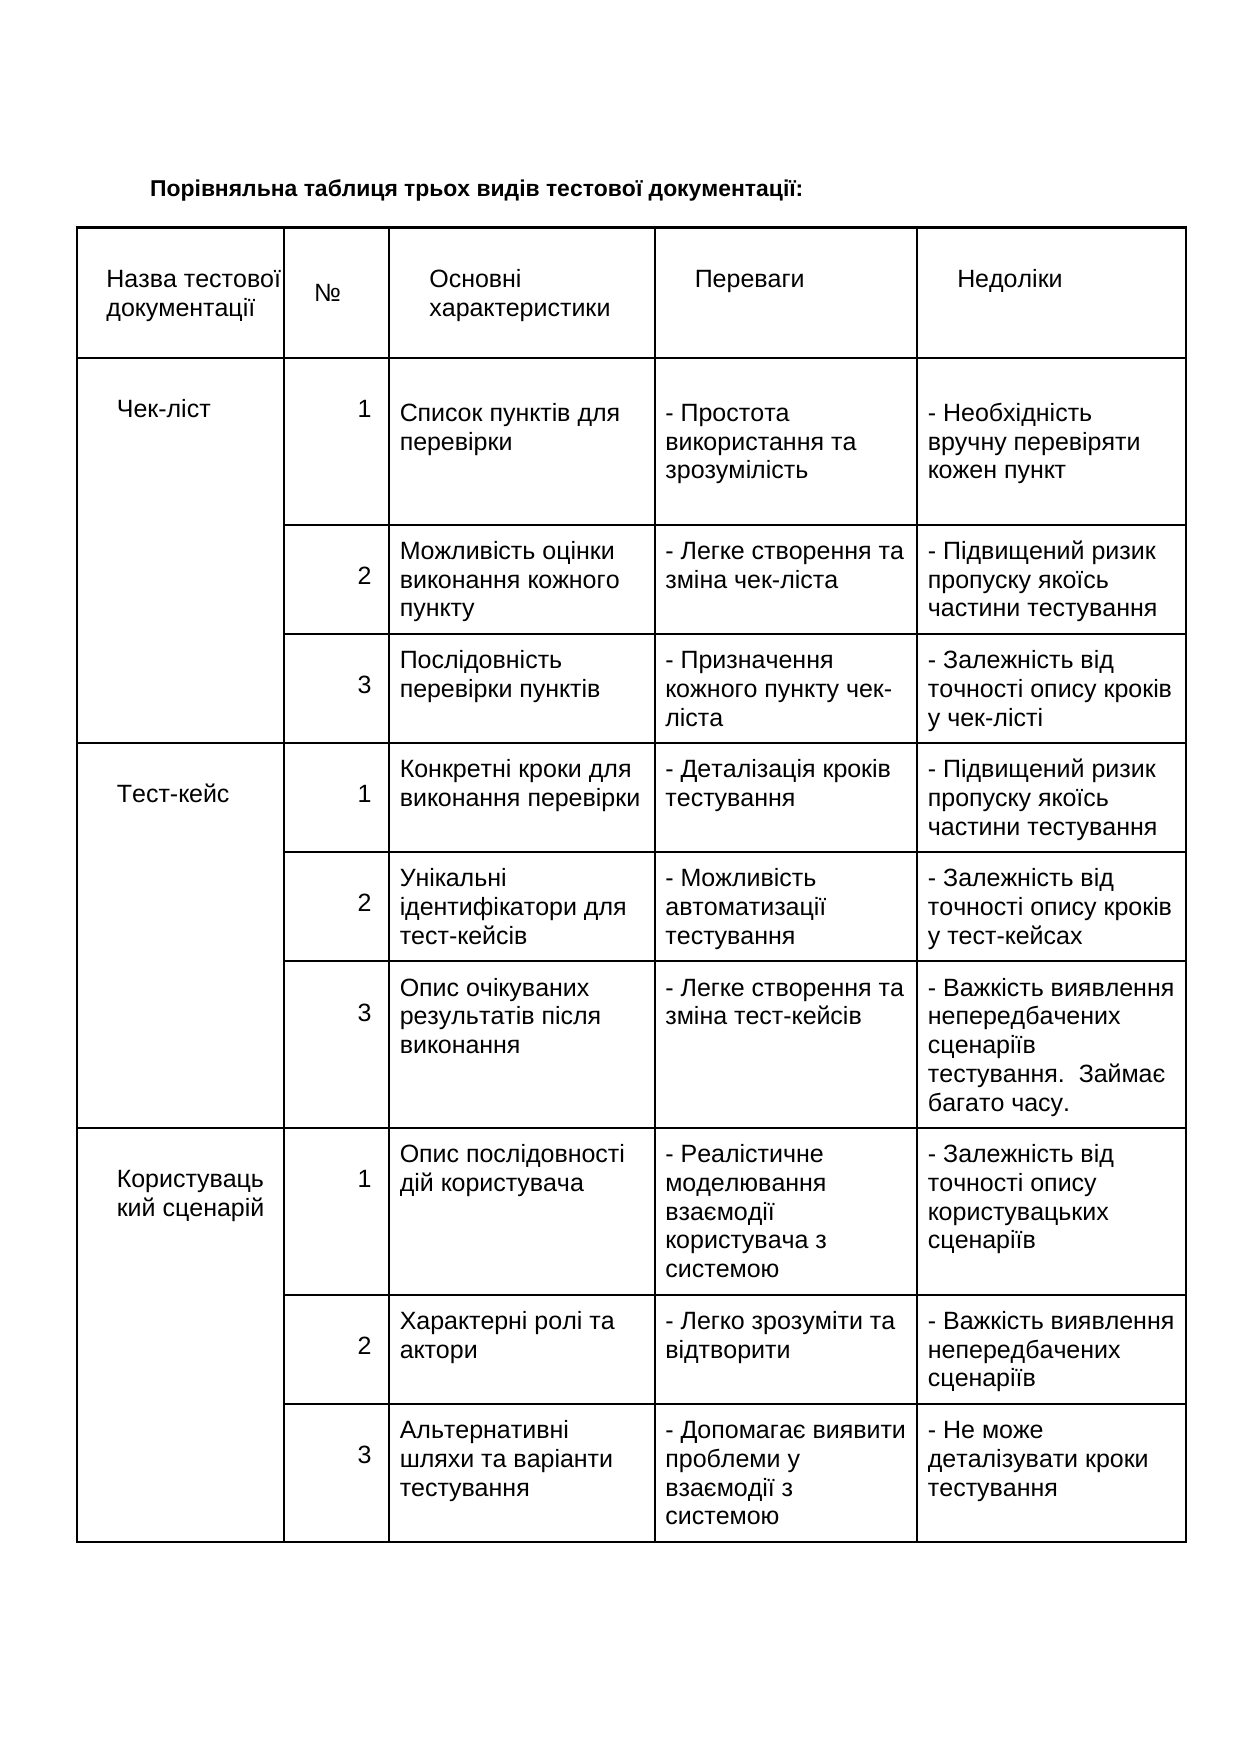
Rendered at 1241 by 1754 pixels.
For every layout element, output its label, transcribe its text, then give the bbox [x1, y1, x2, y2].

table_cell 3 [285, 1405, 388, 1541]
table_cell - Легко зрозуміти та відтворити [656, 1296, 916, 1403]
table_cell 3 [285, 962, 388, 1127]
table_cell 1 [285, 1129, 388, 1293]
table_cell Опис послідовності дій користувача [390, 1129, 654, 1293]
table_cell - Залежність від точності опису користувацьких сценаріїв [918, 1129, 1185, 1293]
table_cell - Підвищений ризик пропуску якоїсь частини тестування [918, 744, 1185, 851]
text Порівняльна таблиця трьох видів тестової документації: [150, 175, 1090, 201]
table_cell Характерні ролі та актори [390, 1296, 654, 1403]
table_cell Альтернативні шляхи та варіанти тестування [390, 1405, 654, 1541]
table_cell - Необхідність вручну перевіряти кожен пункт [918, 359, 1185, 523]
table_cell Унікальні ідентифікатори для тест-кейсів [390, 853, 654, 960]
table_cell Опис очікуваних результатів після виконання [390, 962, 654, 1127]
table_cell - Призначення кожного пункту чек-ліста [656, 635, 916, 742]
table_cell - Не може деталізувати кроки тестування [918, 1405, 1185, 1541]
table_cell Список пунктів для перевірки [390, 359, 654, 523]
table_cell 2 [285, 853, 388, 960]
table_header Недоліки [918, 229, 1185, 357]
table_cell - Допомагає виявити проблеми у взаємодії з системою [656, 1405, 916, 1541]
table_cell - Залежність від точності опису кроків у тест-кейсах [918, 853, 1185, 960]
table_cell - Можливість автоматизації тестування [656, 853, 916, 960]
table_cell 2 [285, 526, 388, 633]
table_cell Тест-кейс [78, 744, 283, 1127]
table_cell Конкретні кроки для виконання перевірки [390, 744, 654, 851]
table_cell Можливість оцінки виконання кожного пункту [390, 526, 654, 633]
table_header Переваги [656, 229, 916, 357]
table_cell - Підвищений ризик пропуску якоїсь частини тестування [918, 526, 1185, 633]
table_cell Чек-ліст [78, 359, 283, 742]
table_cell - Залежність від точності опису кроків у чек-лісті [918, 635, 1185, 742]
table_cell - Легке створення та зміна чек-ліста [656, 526, 916, 633]
table_cell 1 [285, 359, 388, 523]
table_cell 1 [285, 744, 388, 851]
table_cell - Деталізація кроків тестування [656, 744, 916, 851]
table_cell - Легке створення та зміна тест-кейсів [656, 962, 916, 1127]
table_cell - Реалістичне моделювання взаємодії користувача з системою [656, 1129, 916, 1293]
table_header № [285, 229, 388, 357]
table_cell - Важкість виявлення непередбачених сценаріїв [918, 1296, 1185, 1403]
table_cell - Важкість виявлення непередбачених сценаріїв тестування. Займає багато часу. [918, 962, 1185, 1127]
table_cell 2 [285, 1296, 388, 1403]
table_header Назва тестової документації [78, 229, 283, 357]
table_cell - Простота використання та зрозумілість [656, 359, 916, 523]
table_cell Послідовність перевірки пунктів [390, 635, 654, 742]
table_cell Користувацький сценарій [78, 1129, 283, 1541]
table_header Основні характеристики [390, 229, 654, 357]
table_cell 3 [285, 635, 388, 742]
